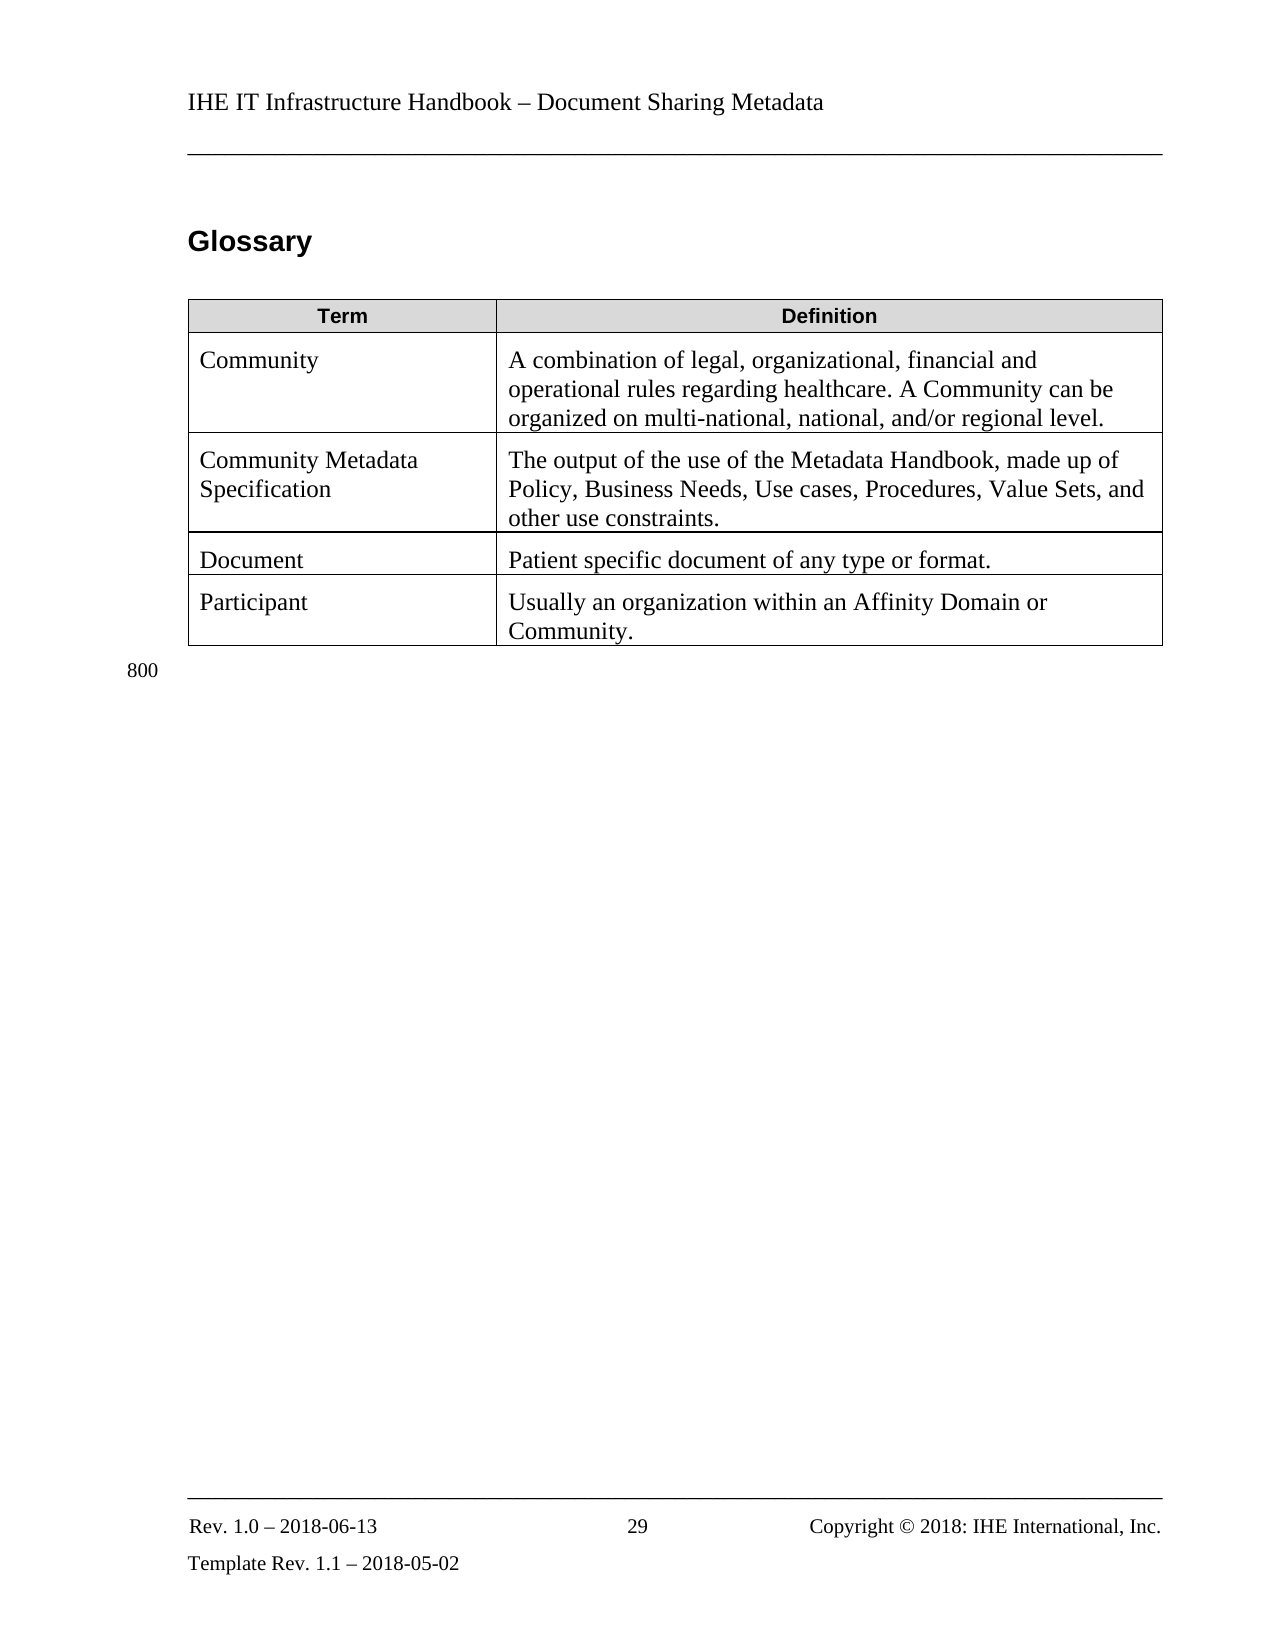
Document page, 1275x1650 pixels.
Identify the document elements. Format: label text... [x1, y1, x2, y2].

table_cell A combination of legal, organizational, financial and operational rules regarding healthcare. A Community can be organized on multi-national, national, and/or regional level. [497, 333, 1162, 432]
table_cell Community [189, 333, 496, 432]
subtitle Glossary [187, 224, 1162, 257]
table_cell Document [189, 533, 496, 574]
table_cell Community Metadata Specification [189, 433, 496, 531]
table_cell Usually an organization within an Affinity Domain or Community. [497, 575, 1162, 645]
table_cell Participant [189, 575, 496, 645]
table_header Term [189, 300, 496, 332]
table_cell Patient specific document of any type or format. [497, 533, 1162, 574]
table_header Definition [497, 300, 1162, 332]
table_cell The output of the use of the Metadata Handbook, made up of Policy, Business Needs, Use cases, Procedures, Value Sets, and other use constraints. [497, 433, 1162, 531]
